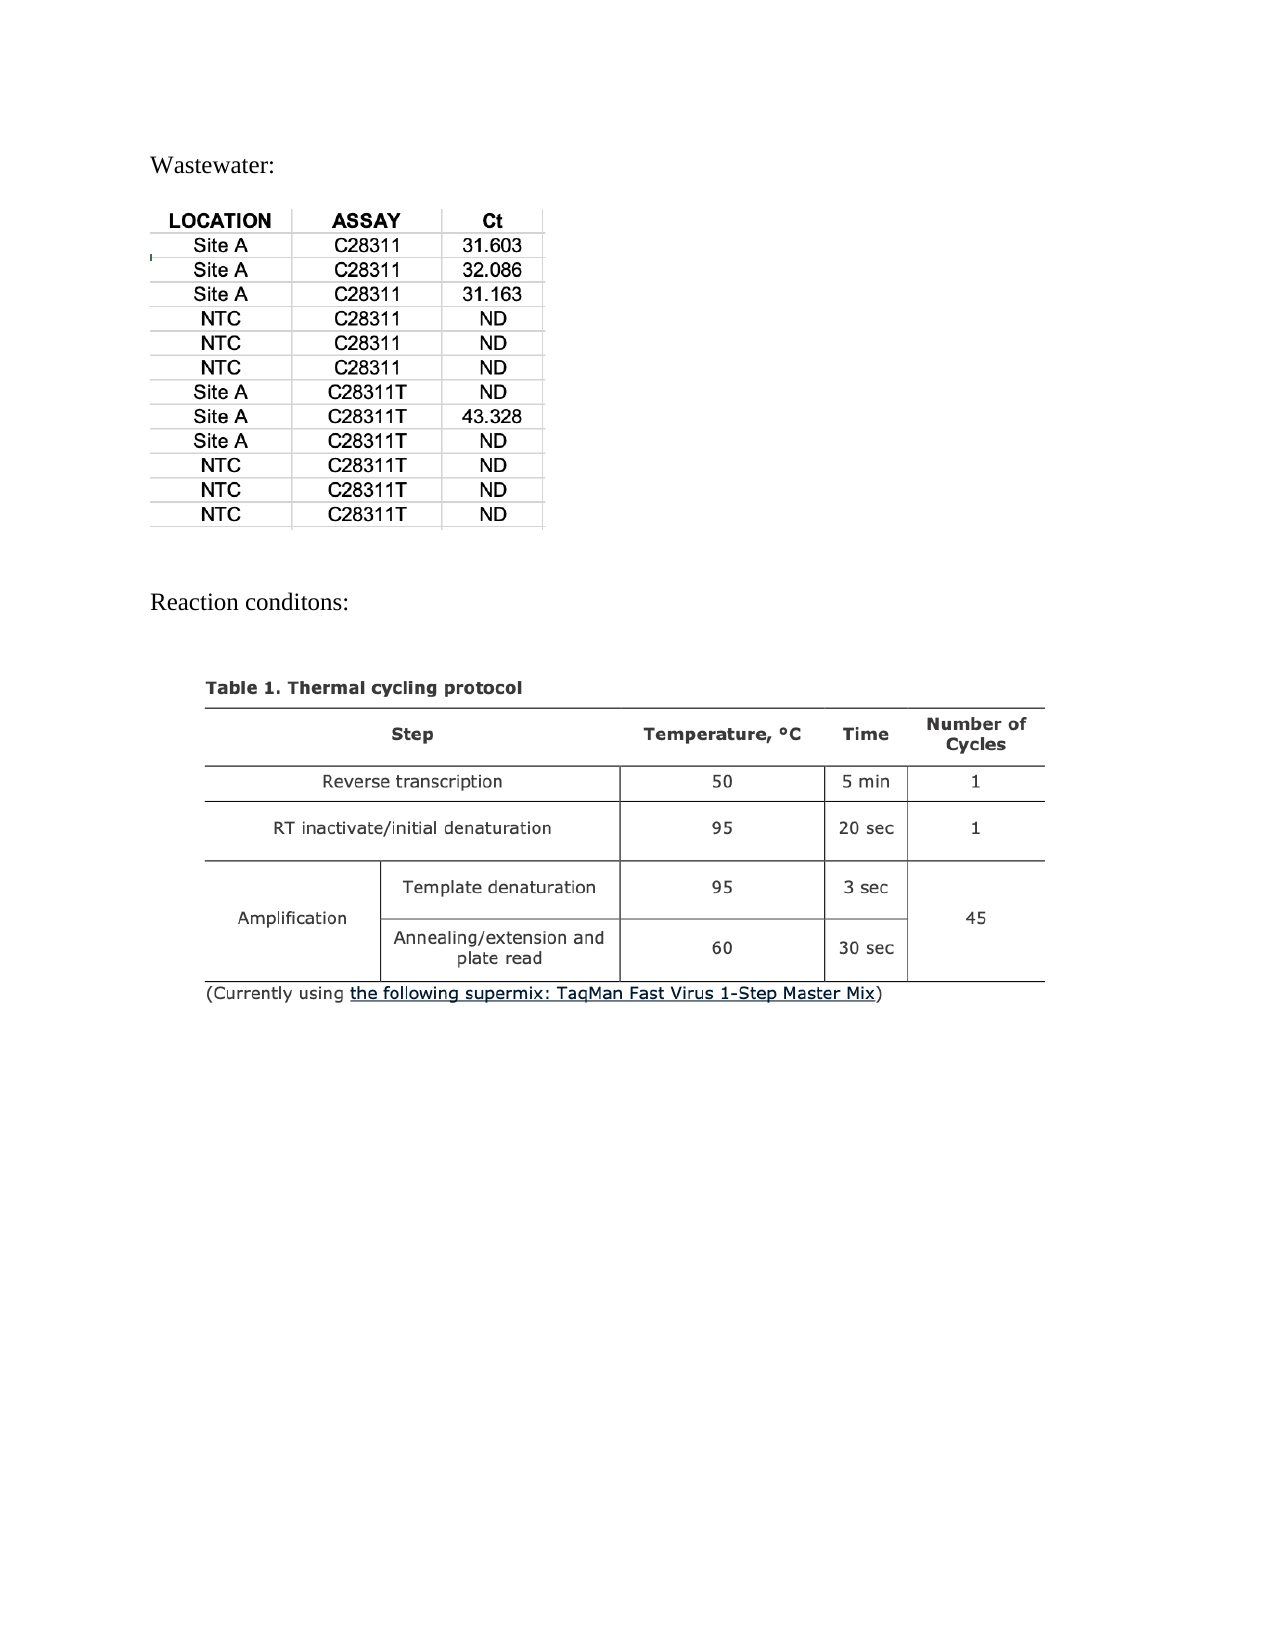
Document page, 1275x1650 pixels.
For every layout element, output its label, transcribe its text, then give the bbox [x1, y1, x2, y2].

text Reaction conditons: [150, 587, 1125, 616]
picture [150, 644, 1125, 1036]
text Wastewater: [150, 150, 1125, 179]
picture [150, 209, 546, 530]
